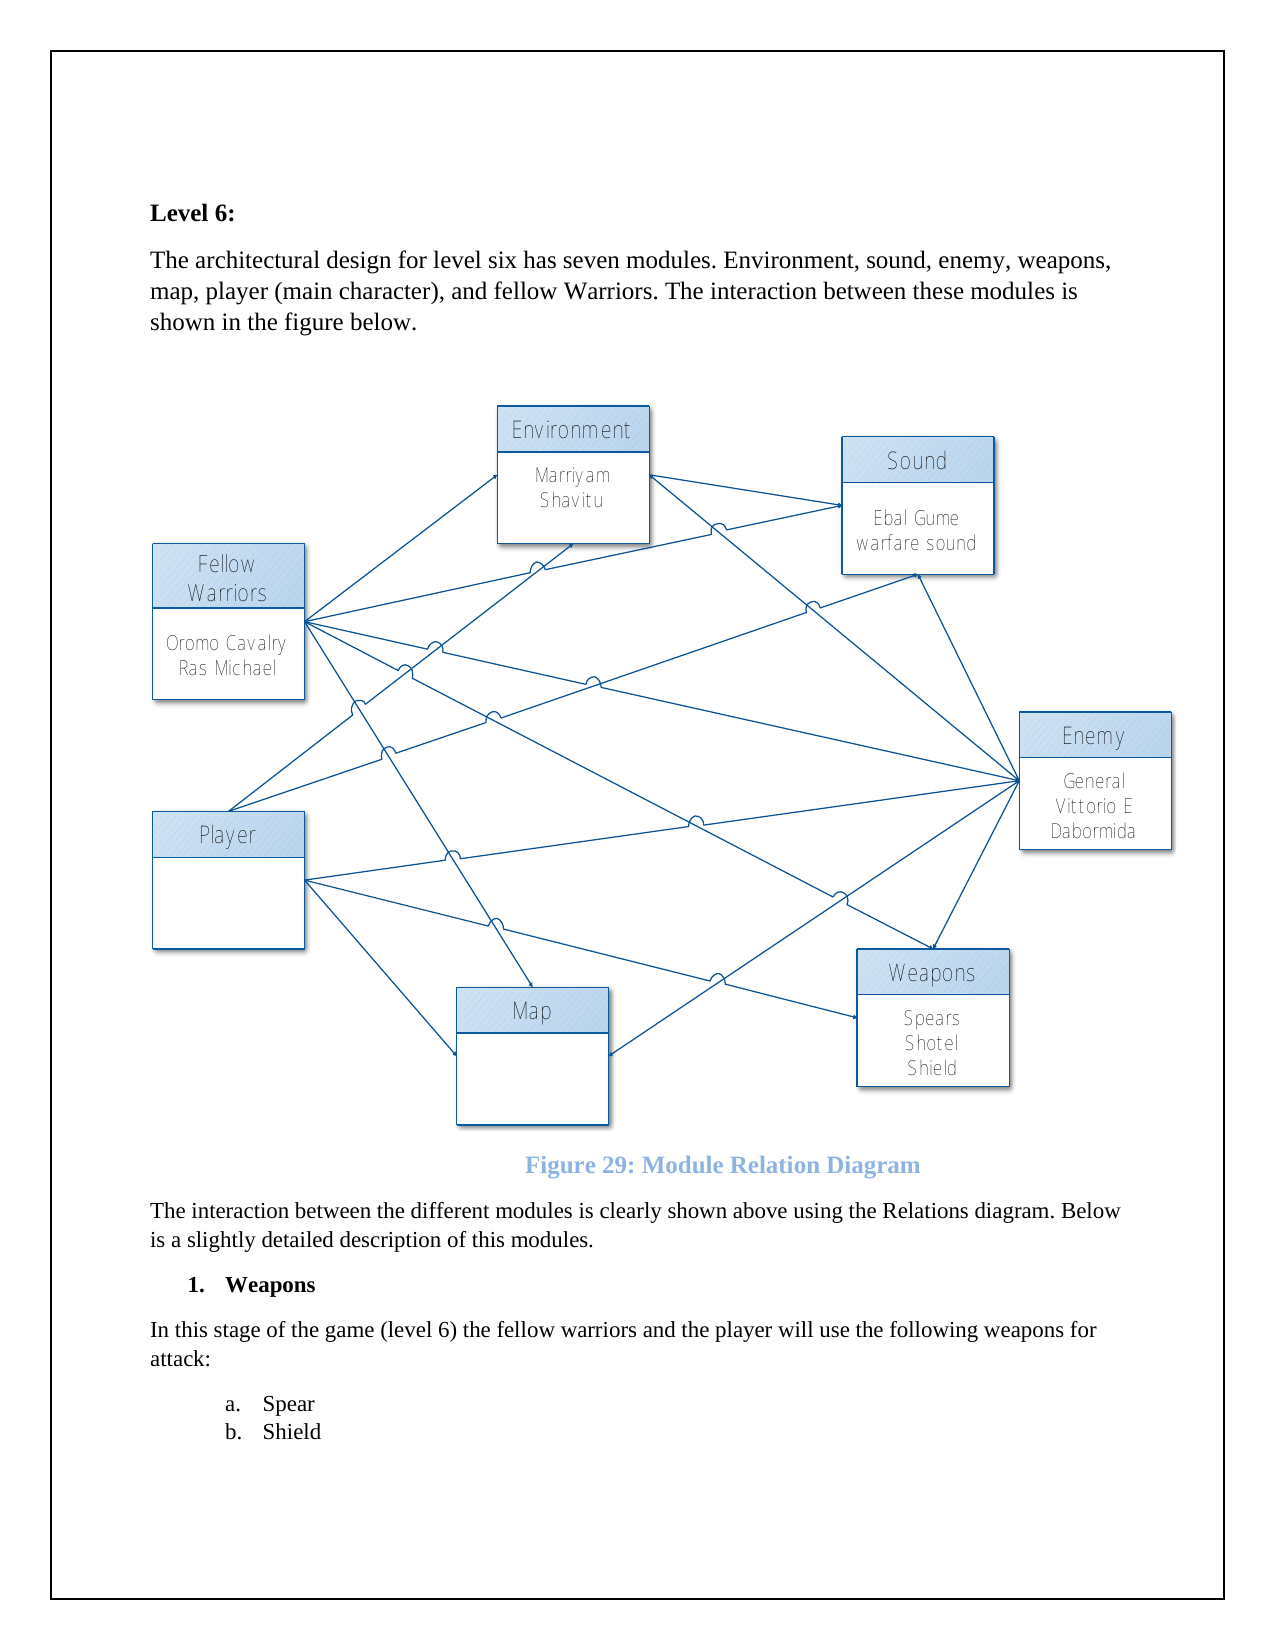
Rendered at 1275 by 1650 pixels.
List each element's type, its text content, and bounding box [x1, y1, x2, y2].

text In this stage of the game (level 6) the fellow warriors and the player will use the following weapons for attack: [150, 1316, 1125, 1371]
list Spear [225, 1390, 1125, 1416]
text The interaction between the different modules is clearly shown above using the Relations diagram. Below is a slightly detailed description of this modules. [150, 1197, 1125, 1252]
list Shield [225, 1418, 1125, 1444]
text Level 6: [150, 198, 1125, 226]
text The architectural design for level six has seven modules. Environment, sound, enemy, weapons, map, player (main character), and fellow Warriors. The interaction between these modules is shown in the figure below. [150, 245, 1125, 336]
text Figure 29: Module Relation Diagram [150, 1150, 1125, 1178]
list Weapons [187, 1271, 1125, 1297]
